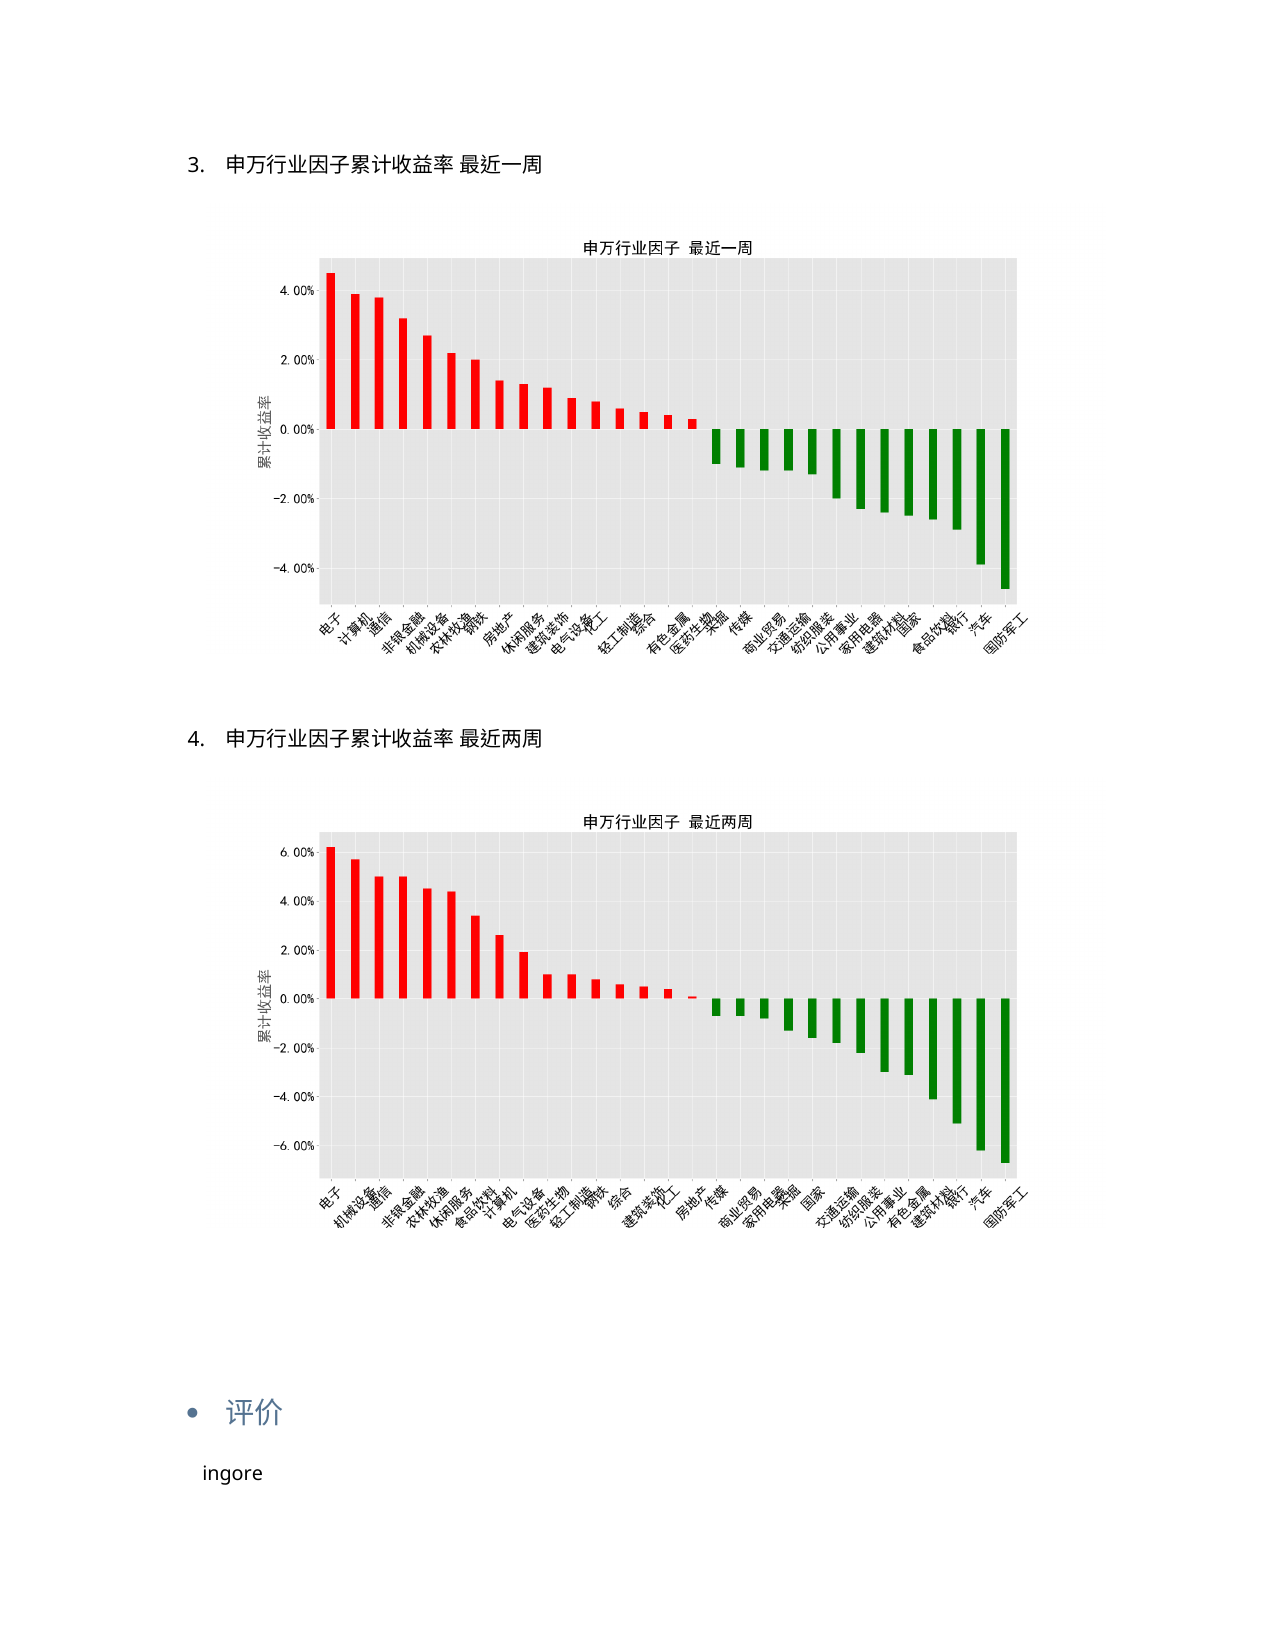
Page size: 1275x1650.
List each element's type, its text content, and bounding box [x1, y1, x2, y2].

list 申万行业因子累计收益率 最近一周 [187, 150, 1087, 178]
list 评价 [187, 1393, 1087, 1432]
list 申万行业因子累计收益率 最近两周 [187, 724, 1087, 753]
picture [206, 203, 1107, 654]
text ﻿ ingore [187, 1459, 1087, 1486]
picture [206, 777, 1107, 1228]
